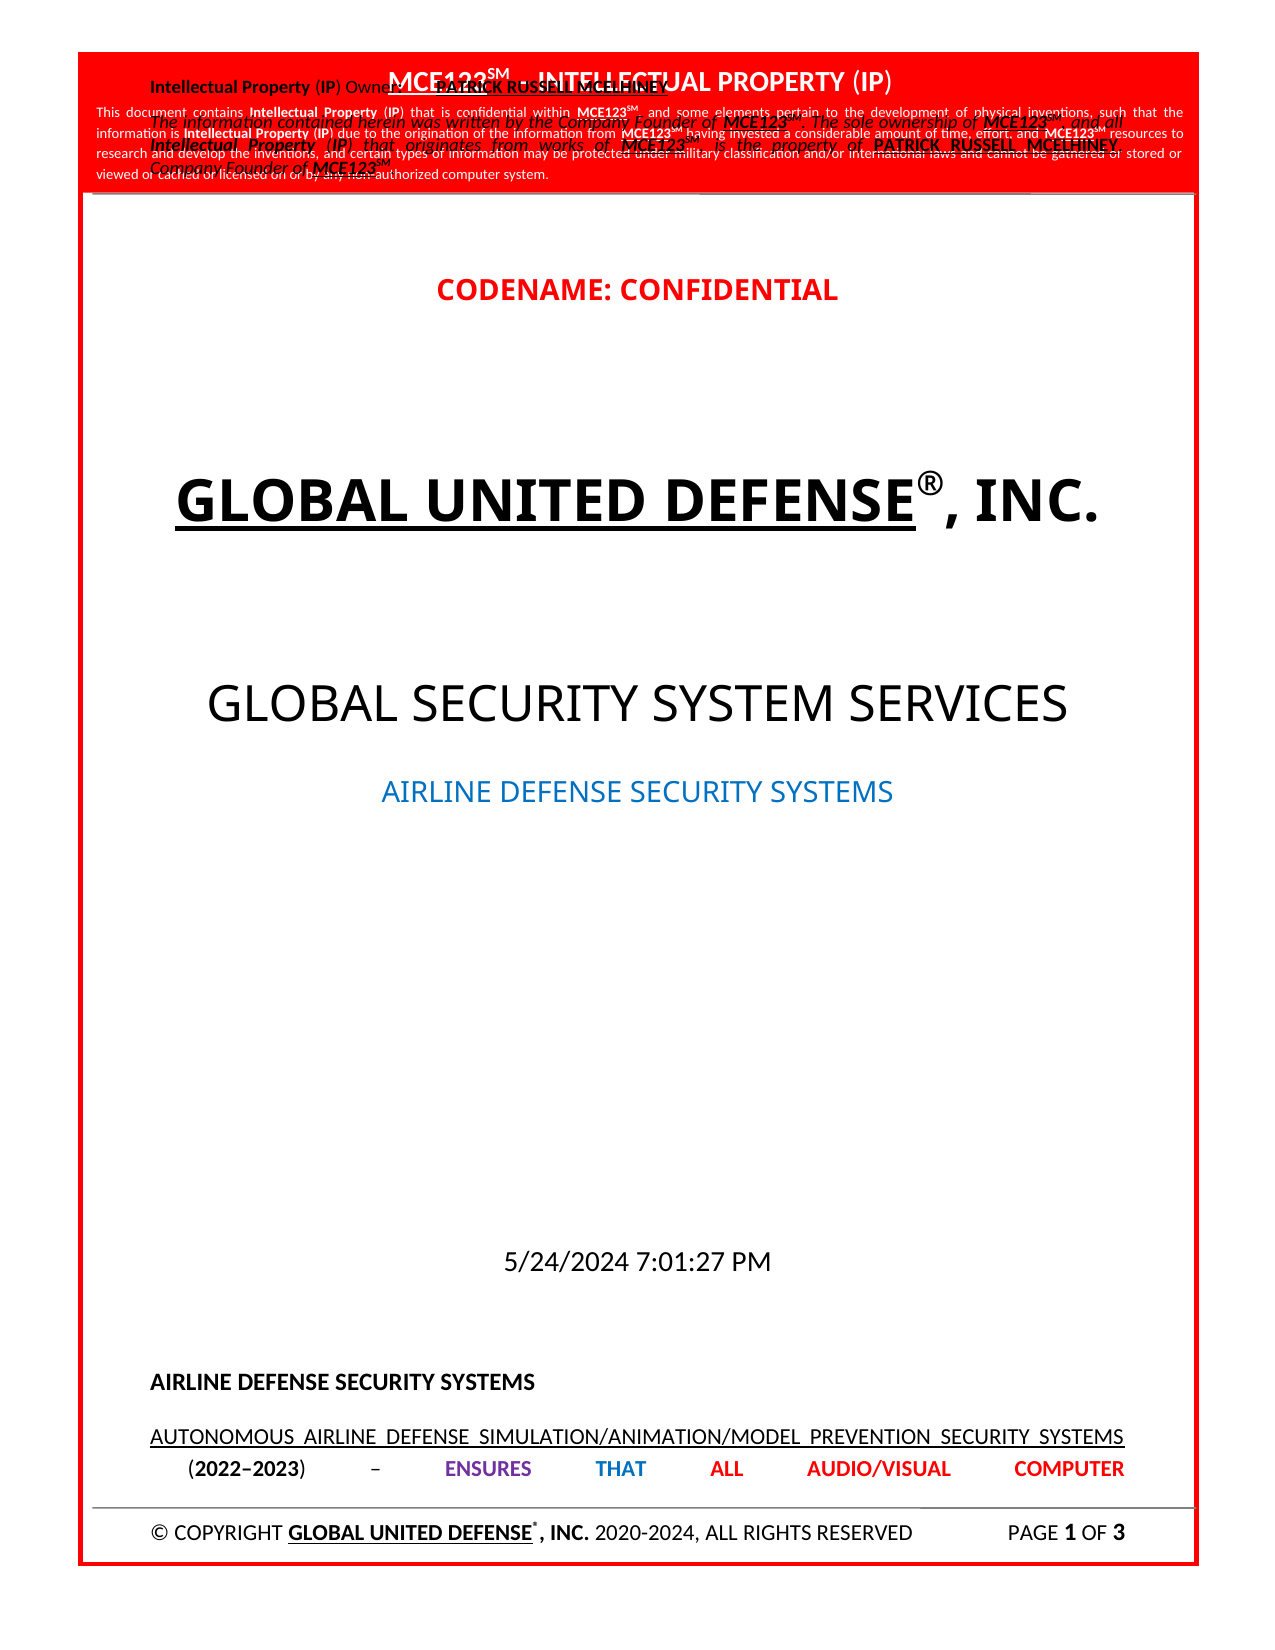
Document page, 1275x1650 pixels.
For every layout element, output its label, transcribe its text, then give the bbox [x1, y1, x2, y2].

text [150, 1448, 1125, 1482]
subtitle AIRLINE DEFENSE SECURITY SYSTEMS [150, 772, 1125, 811]
text 5/24/2024 7:01:27 PM [150, 1243, 1125, 1278]
text GLOBAL UNITED DEFENSE®, INC. [150, 459, 1125, 539]
text CODENAME: CONFIDENTIAL [150, 269, 1125, 309]
text GLOBAL SECURITY SYSTEM SERVICES [150, 668, 1125, 736]
text AIRLINE DEFENSE SECURITY SYSTEMS [150, 1366, 1125, 1397]
